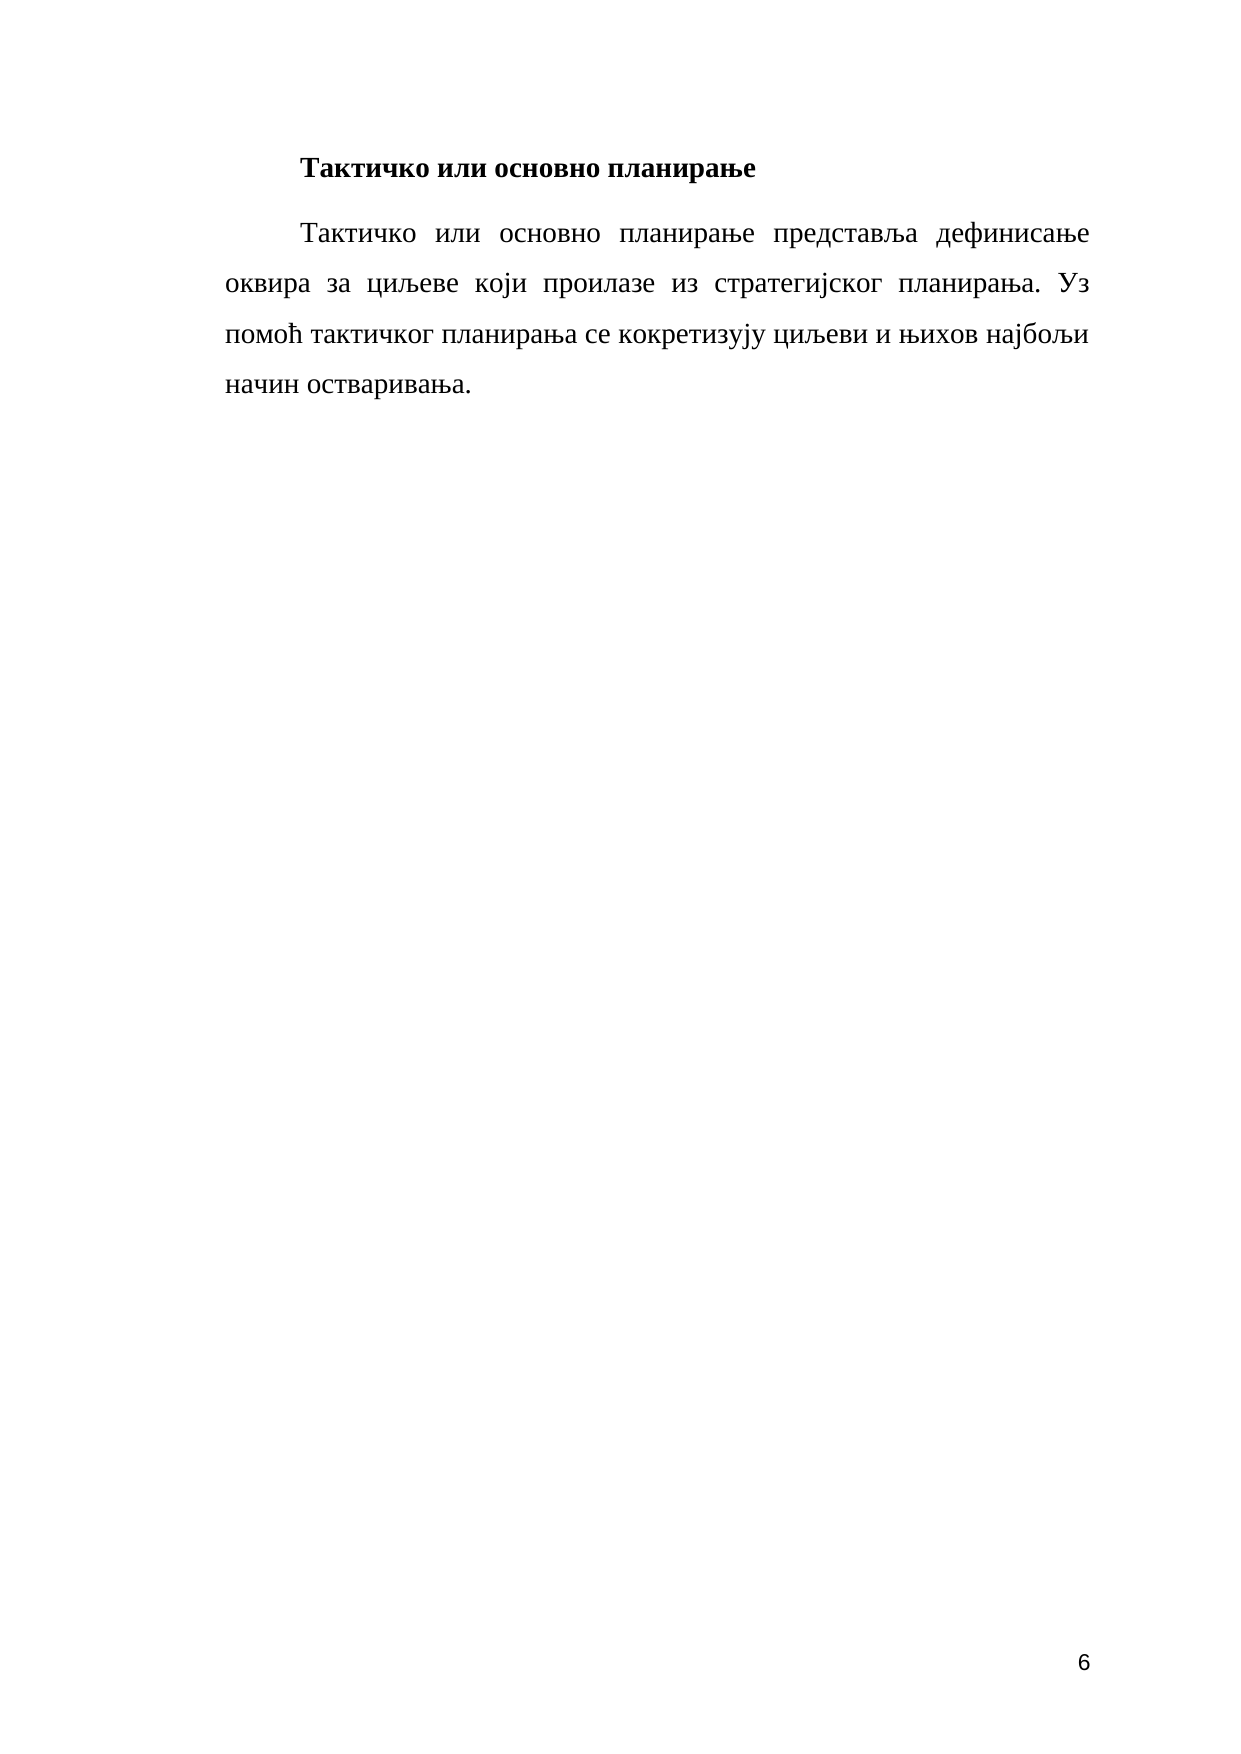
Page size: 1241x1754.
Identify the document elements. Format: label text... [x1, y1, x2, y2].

subtitle Тактичко или основно планирање [150, 150, 1090, 183]
text Тактичко или основно планирање представља дефинисање оквира за циљеве који проилазе из стратегијског планирања. Уз помоћ тактичког планирања се кокретизују циљеви и њихов најбољи начин остваривања. [225, 215, 1090, 400]
